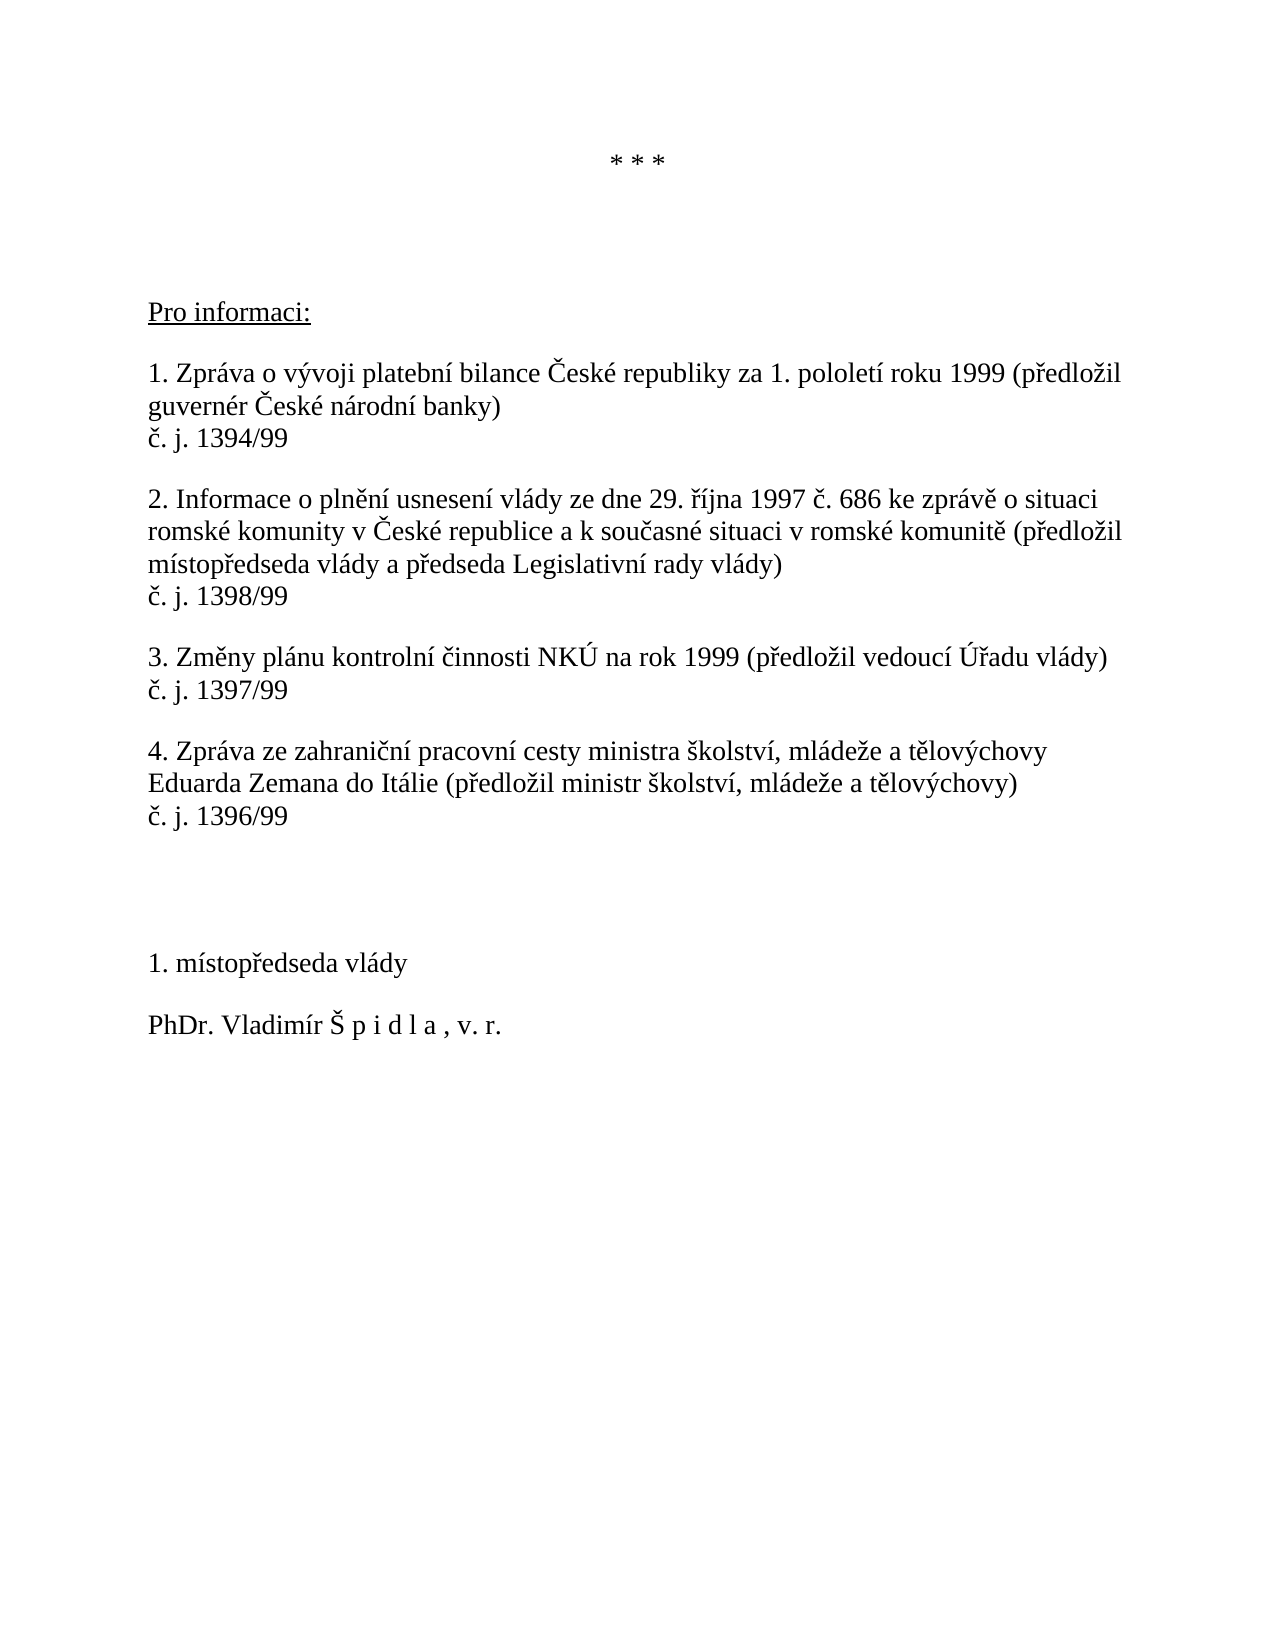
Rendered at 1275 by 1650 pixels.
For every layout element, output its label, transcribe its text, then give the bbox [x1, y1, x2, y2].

text * * * [148, 148, 1127, 180]
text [148, 1008, 1127, 1500]
text Pro informaci: 1. Zpráva o vývoji platební bilance České republiky za 1. pololetí roku 1999 (předložil guvernér České národní banky) č. j. 1394/99 2. Informace o plnění usnesení vlády ze dne 29. října 1997 č. 686 ke zprávě o situaci romské komunity v České republice a k současné situaci v romské komunitě (předložil místopředseda vlády a předseda Legislativní rady vlády) č. j. 1398/99 3. Změny plánu kontrolní činnosti NKÚ na rok 1999 (předložil vedoucí Úřadu vlády) č. j. 1397/99 4. Zpráva ze zahraniční pracovní cesty ministra školství, mládeže a tělovýchovy Eduarda Zemana do Itálie (předložil ministr školství, mládeže a tělovýchovy) č. j. 1396/99 1. místopředseda vlády [148, 180, 1127, 978]
